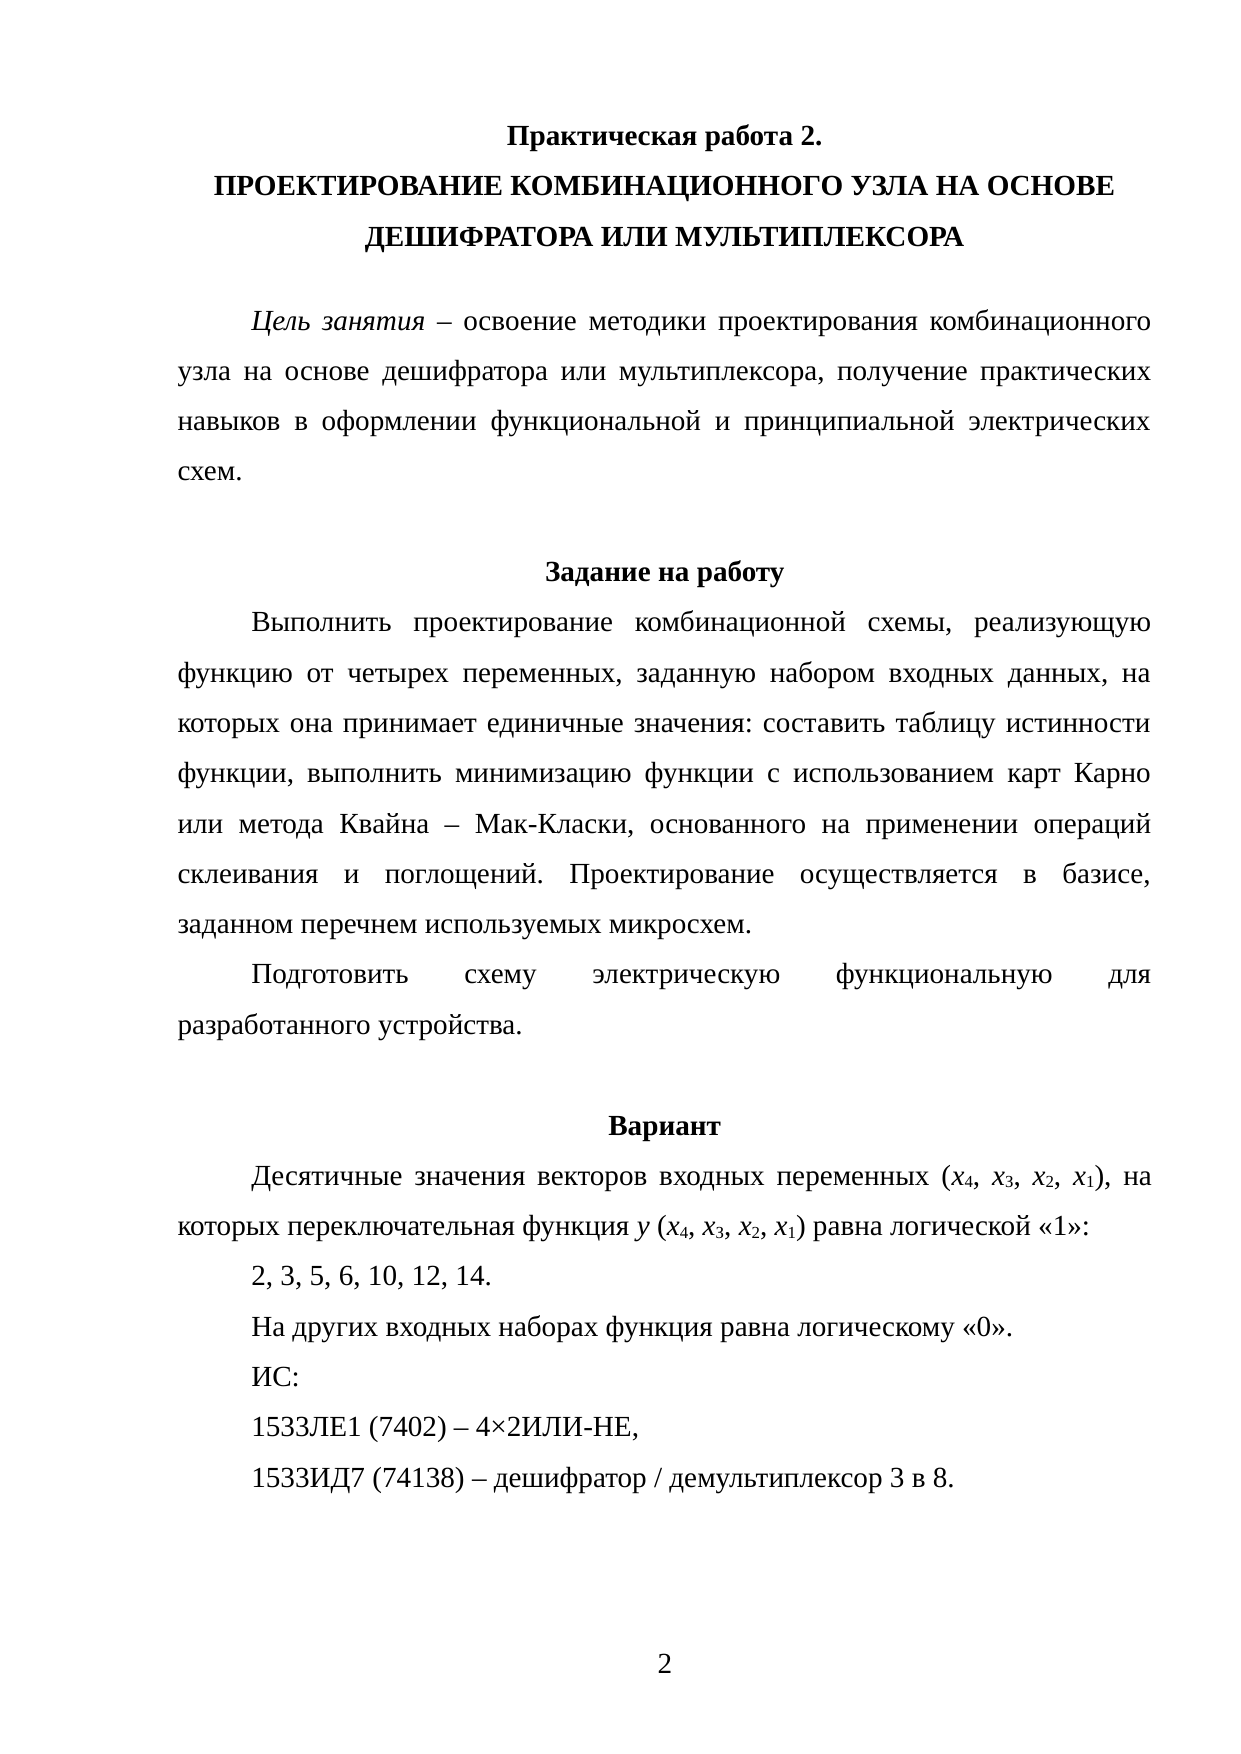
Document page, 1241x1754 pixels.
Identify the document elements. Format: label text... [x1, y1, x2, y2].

text Подготовить схему электрическую функциональную для разработанного устройства. [177, 957, 1152, 1041]
text Задание на работу [177, 554, 1152, 588]
text Десятичные значения векторов входных переменных (x4, xЗ, x2, x1), на которых переключательная функция y (x4, xЗ, x2, x1) равна логической «1»: [177, 1158, 1152, 1242]
text На других входных наборах функция равна логическому «0». [177, 1309, 1152, 1342]
text Практическая работа 2. [177, 118, 1152, 152]
text Цель занятия – освоение методики проектирования комбинационного узла на основе дешифратора или мультиплексора, получение практических навыков в оформлении функциональной и принципиальной электрических схем. [177, 303, 1152, 487]
text 1533ИД7 (74138) – дешифратор / демультиплексор 3 в 8. [177, 1460, 1152, 1493]
text ПРОЕКТИРОВАНИЕ КОМБИНАЦИОННОГО УЗЛА НА ОСНОВЕ ДЕШИФРАТОРА ИЛИ МУЛЬТИПЛЕКСОРА [177, 168, 1152, 252]
text Выполнить проектирование комбинационной схемы, реализующую функцию от четырех переменных, заданную набором входных данных, на которых она принимает единичные значения: составить таблицу истинности функции, выполнить минимизацию функции с использованием карт Карно или метода Квайна – Мак-Класки, основанного на применении операций склеивания и поглощений. Проектирование осуществляется в базисе, заданном перечнем используемых микросхем. [177, 604, 1152, 940]
text 2, 3, 5, 6, 10, 12, 14. [177, 1258, 1152, 1292]
text 1533ЛЕ1 (7402) – 4×2ИЛИ-НЕ, [177, 1409, 1152, 1443]
text Вариант [177, 1108, 1152, 1141]
text ИС: [177, 1359, 1152, 1393]
